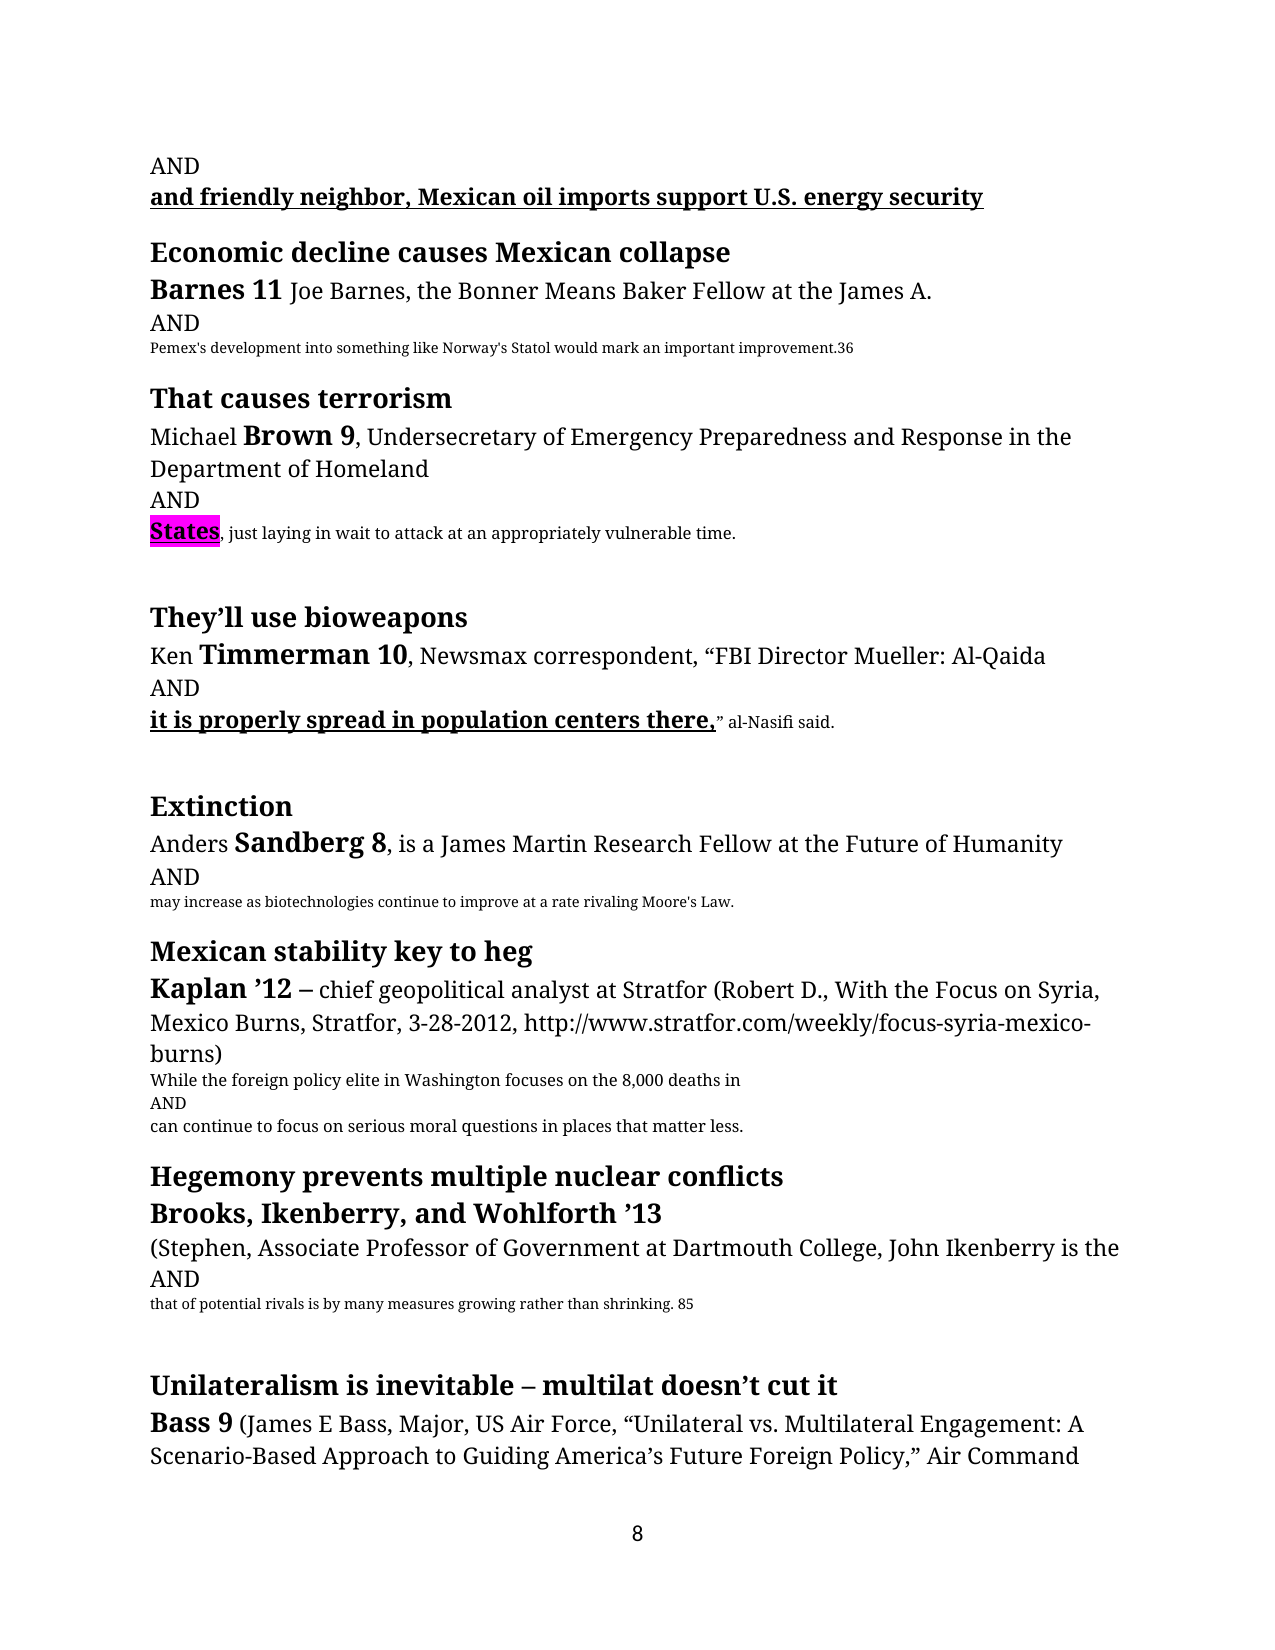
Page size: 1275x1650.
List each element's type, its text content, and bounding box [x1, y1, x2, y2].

text AND [150, 150, 1125, 181]
text AND [150, 484, 1125, 515]
text Kaplan ’12 – chief geopolitical analyst at Stratfor (Robert D., With the Focus on Syria, Mexico Burns, Stratfor, 3-28-2012, http://www.stratfor.com/weekly/focus-syria-mexico-burns) [150, 969, 1125, 1069]
text (Stephen, Associate Professor of Government at Dartmouth College, John Ikenberry is the [150, 1232, 1125, 1263]
text While the foreign policy elite in Washington focuses on the 8,000 deaths in [150, 1069, 1125, 1092]
text may increase as biotechnologies continue to improve at a rate rivaling Moore's Law. [150, 892, 1125, 912]
text AND [150, 861, 1125, 892]
subtitle Mexican stability key to heg [150, 933, 1125, 969]
text Michael Brown 9, Undersecretary of Emergency Preparedness and Response in the Department of Homeland [150, 416, 1125, 484]
text AND [150, 1092, 1125, 1114]
subtitle Hegemony prevents multiple nuclear conflicts [150, 1158, 1125, 1195]
subtitle That causes terrorism [150, 379, 1125, 416]
subtitle They’ll use bioweapons [150, 599, 1125, 636]
subtitle Extinction [150, 787, 1125, 824]
text Ken Timmerman 10, Newsmax correspondent, “FBI Director Mueller: Al-Qaida [150, 636, 1125, 672]
text Pemex's development into something like Norway's Statol would mark an important improvement.36 [150, 338, 1125, 358]
subtitle Unilateralism is inevitable – multilat doesn’t cut it [150, 1366, 1125, 1403]
text AND [150, 1263, 1125, 1294]
text and friendly neighbor, Mexican oil imports support U.S. energy security [150, 181, 1125, 212]
text that of potential rivals is by many measures growing rather than shrinking. 85 [150, 1294, 1125, 1314]
text can continue to focus on serious moral questions in places that matter less. [150, 1114, 1125, 1137]
subtitle Economic decline causes Mexican collapse [150, 233, 1125, 270]
text it is properly spread in population centers there,” al-Nasifi said. [150, 704, 1125, 735]
text AND [150, 307, 1125, 338]
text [150, 1403, 1125, 1471]
text Anders Sandberg 8, is a James Martin Research Fellow at the Future of Humanity [150, 824, 1125, 861]
text AND [150, 672, 1125, 704]
text States, just laying in wait to attack at an appropriately vulnerable time. [220, 515, 1125, 547]
text Barnes 11 Joe Barnes, the Bonner Means Baker Fellow at the James A. [150, 270, 1125, 307]
text Brooks, Ikenberry, and Wohlforth ’13 [150, 1195, 1125, 1232]
